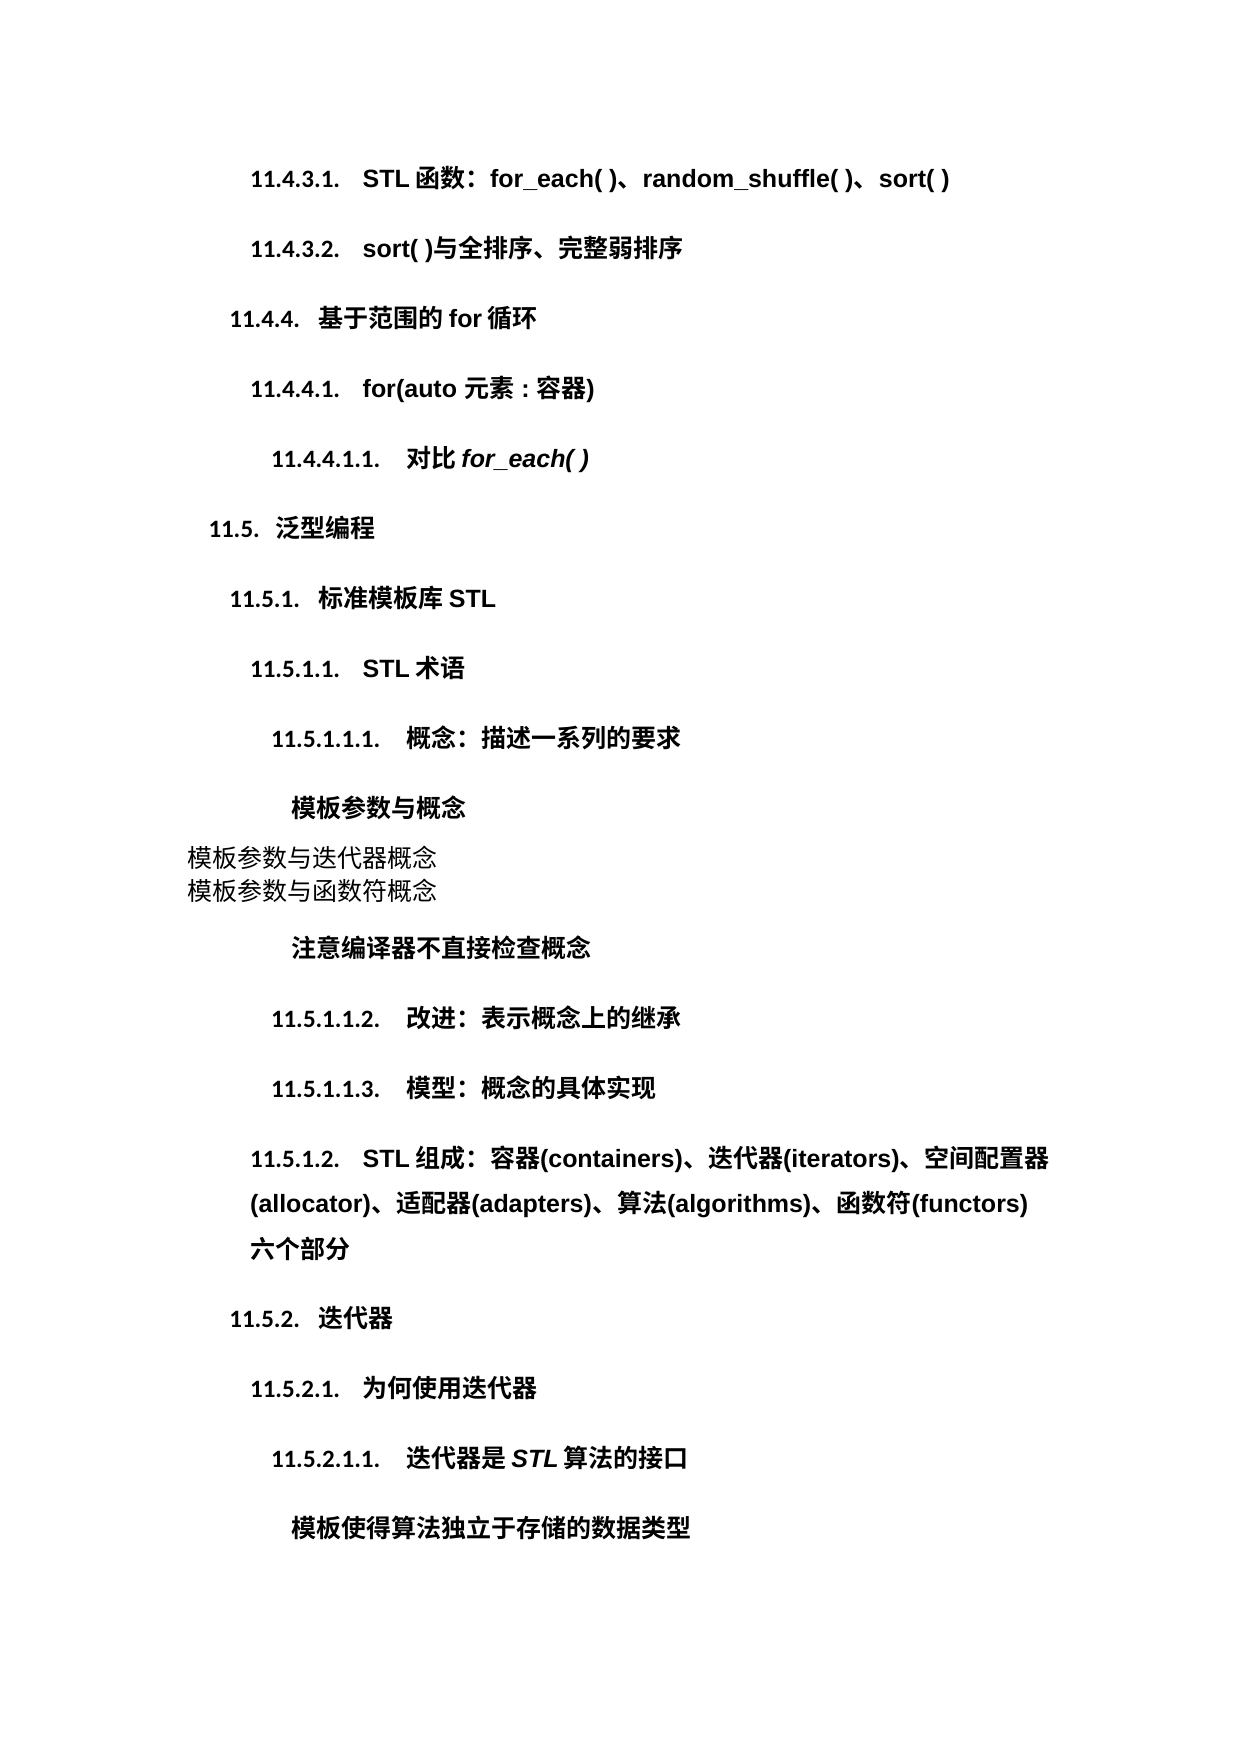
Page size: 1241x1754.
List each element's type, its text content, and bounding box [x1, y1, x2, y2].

subtitle 改进：表示概念上的继承 [271, 1002, 1053, 1034]
subtitle 模型：概念的具体实现 [271, 1072, 1053, 1104]
subtitle STL组成：容器(containers)、迭代器(iterators)、空间配置器(allocator)、适配器(adapters)、算法(algorithms)、函数符(functors)六个部分 [250, 1142, 1053, 1266]
subtitle 标准模板库STL [229, 582, 1053, 614]
subtitle STL术语 [250, 652, 1053, 684]
subtitle 对比for_each( ) [271, 442, 1053, 474]
subtitle 基于范围的for循环 [229, 302, 1053, 334]
subtitle 概念：描述一系列的要求 [271, 722, 1053, 754]
subtitle sort( )与全排序、完整弱排序 [250, 232, 1053, 264]
subtitle 迭代器是STL算法的接口 [271, 1442, 1053, 1475]
subtitle for(auto 元素 : 容器) [250, 372, 1053, 404]
subtitle 泛型编程 [208, 512, 1053, 544]
subtitle 为何使用迭代器 [250, 1372, 1053, 1405]
subtitle 模板参数与概念 [292, 792, 1053, 824]
subtitle 模板使得算法独立于存储的数据类型 [292, 1512, 1053, 1545]
subtitle 迭代器 [229, 1302, 1053, 1335]
subtitle STL函数：for_each( )、random_shuffle( )、sort( ) [250, 162, 1053, 194]
subtitle 注意编译器不直接检查概念 [292, 932, 1053, 965]
